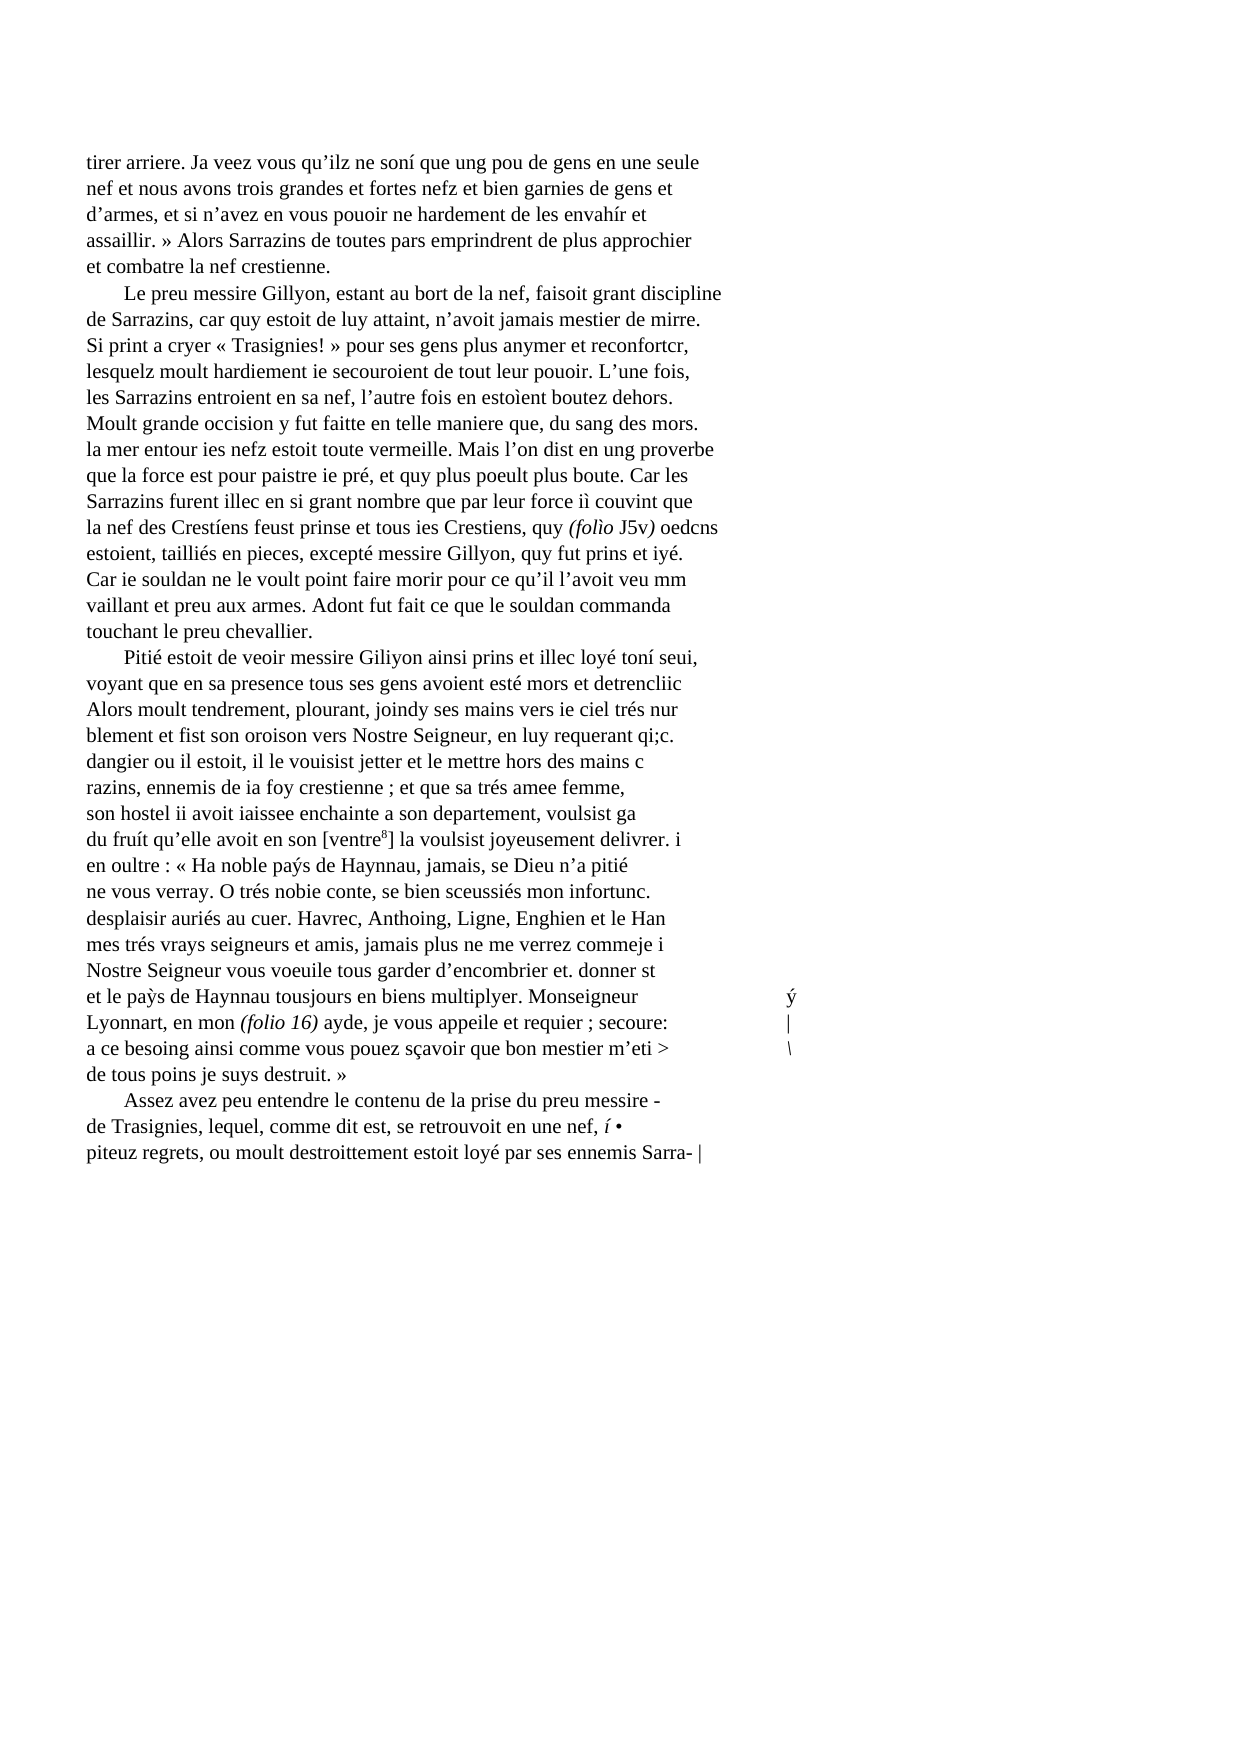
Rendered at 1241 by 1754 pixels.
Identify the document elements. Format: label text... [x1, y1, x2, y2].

text Le preu messire Gillyon, estant au bort de la nef, faisoit grant discipline de Sarrazins, car quy estoit de luy attaint, n’avoit jamais mestier de mirre. [86, 279, 1090, 331]
text Lyonnart, en mon (folio 16) ayde, je vous appeile et requier ; secoure: | [86, 1008, 1090, 1034]
text Pitié estoit de veoir messire Giliyon ainsi prins et illec loyé toní seui, voyant que en sa presence tous ses gens avoient esté mors et detrencliic Alors moult tendrement, plourant, joindy ses mains vers ie ciel trés nur blement et fist son oroison vers Nostre Seigneur, en luy requerant qi;c. dangier ou il estoit, il le vouisist jetter et le mettre hors des mains c razins, ennemis de ia foy crestienne ; et que sa trés amee femme, son hostel ii avoit iaissee enchainte a son departement, voulsist ga du fruít qu’elle avoit en son [ventre8] la voulsist joyeusement delivrer. i en oultre : « Ha noble paýs de Haynnau, jamais, se Dieu n’a pitié ne vous verray. O trés nobie conte, se bien sceussiés mon infortunc. desplaisir auriés au cuer. Havrec, Anthoing, Ligne, Enghien et le Han mes trés vrays seigneurs et amis, jamais plus ne me verrez commeje i Nostre Seigneur vous voeuile tous garder d’encombrier et. donner st et le paỳs de Haynnau tousjours en biens multiplyer. Monseigneur ý [86, 644, 1090, 1008]
text Assez avez peu entendre le contenu de la prise du preu messire - de Trasignies, lequel, comme dit est, se retrouvoit en une nef, í • piteuz regrets, ou moult destroittement estoit loyé par ses ennemis Sarra- | [86, 1086, 1090, 1164]
text Si print a cryer « Trasignies! » pour ses gens plus anymer et reconfortcr, lesquelz moult hardiement ie secouroient de tout leur pouoir. L’une fois, les Sarrazins entroient en sa nef, l’autre fois en estoìent boutez dehors. Moult grande occision y fut faitte en telle maniere que, du sang des mors. la mer entour ies nefz estoit toute vermeille. Mais l’on dist en ung proverbe que la force est pour paistre ie pré, et quy plus poeult plus boute. Car les Sarrazins furent illec en si grant nombre que par leur force iì couvint que la nef des Crestíens feust prinse et tous ies Crestiens, quy (folìo J5v) oedcns estoient, tailliés en pieces, excepté messire Gillyon, quy fut prins et iyé. [86, 331, 1090, 566]
text tirer arriere. Ja veez vous qu’ilz ne soní que ung pou de gens en une seule nef et nous avons trois grandes et fortes nefz et bien garnies de gens et d’armes, et si n’avez en vous pouoir ne hardement de les envahír et assaillir. » Alors Sarrazins de toutes pars emprindrent de plus approchier et combatre la nef crestienne. [86, 149, 1090, 279]
text de tous poins je suys destruit. » [86, 1060, 1090, 1086]
text a ce besoing ainsi comme vous pouez sçavoir que bon mestier m’eti > \ [86, 1034, 1090, 1060]
text Car ie souldan ne le voult point faire morir pour ce qu’il l’avoit veu mm vaillant et preu aux armes. Adont fut fait ce que le souldan commanda touchant le preu chevallier. [86, 566, 1090, 644]
